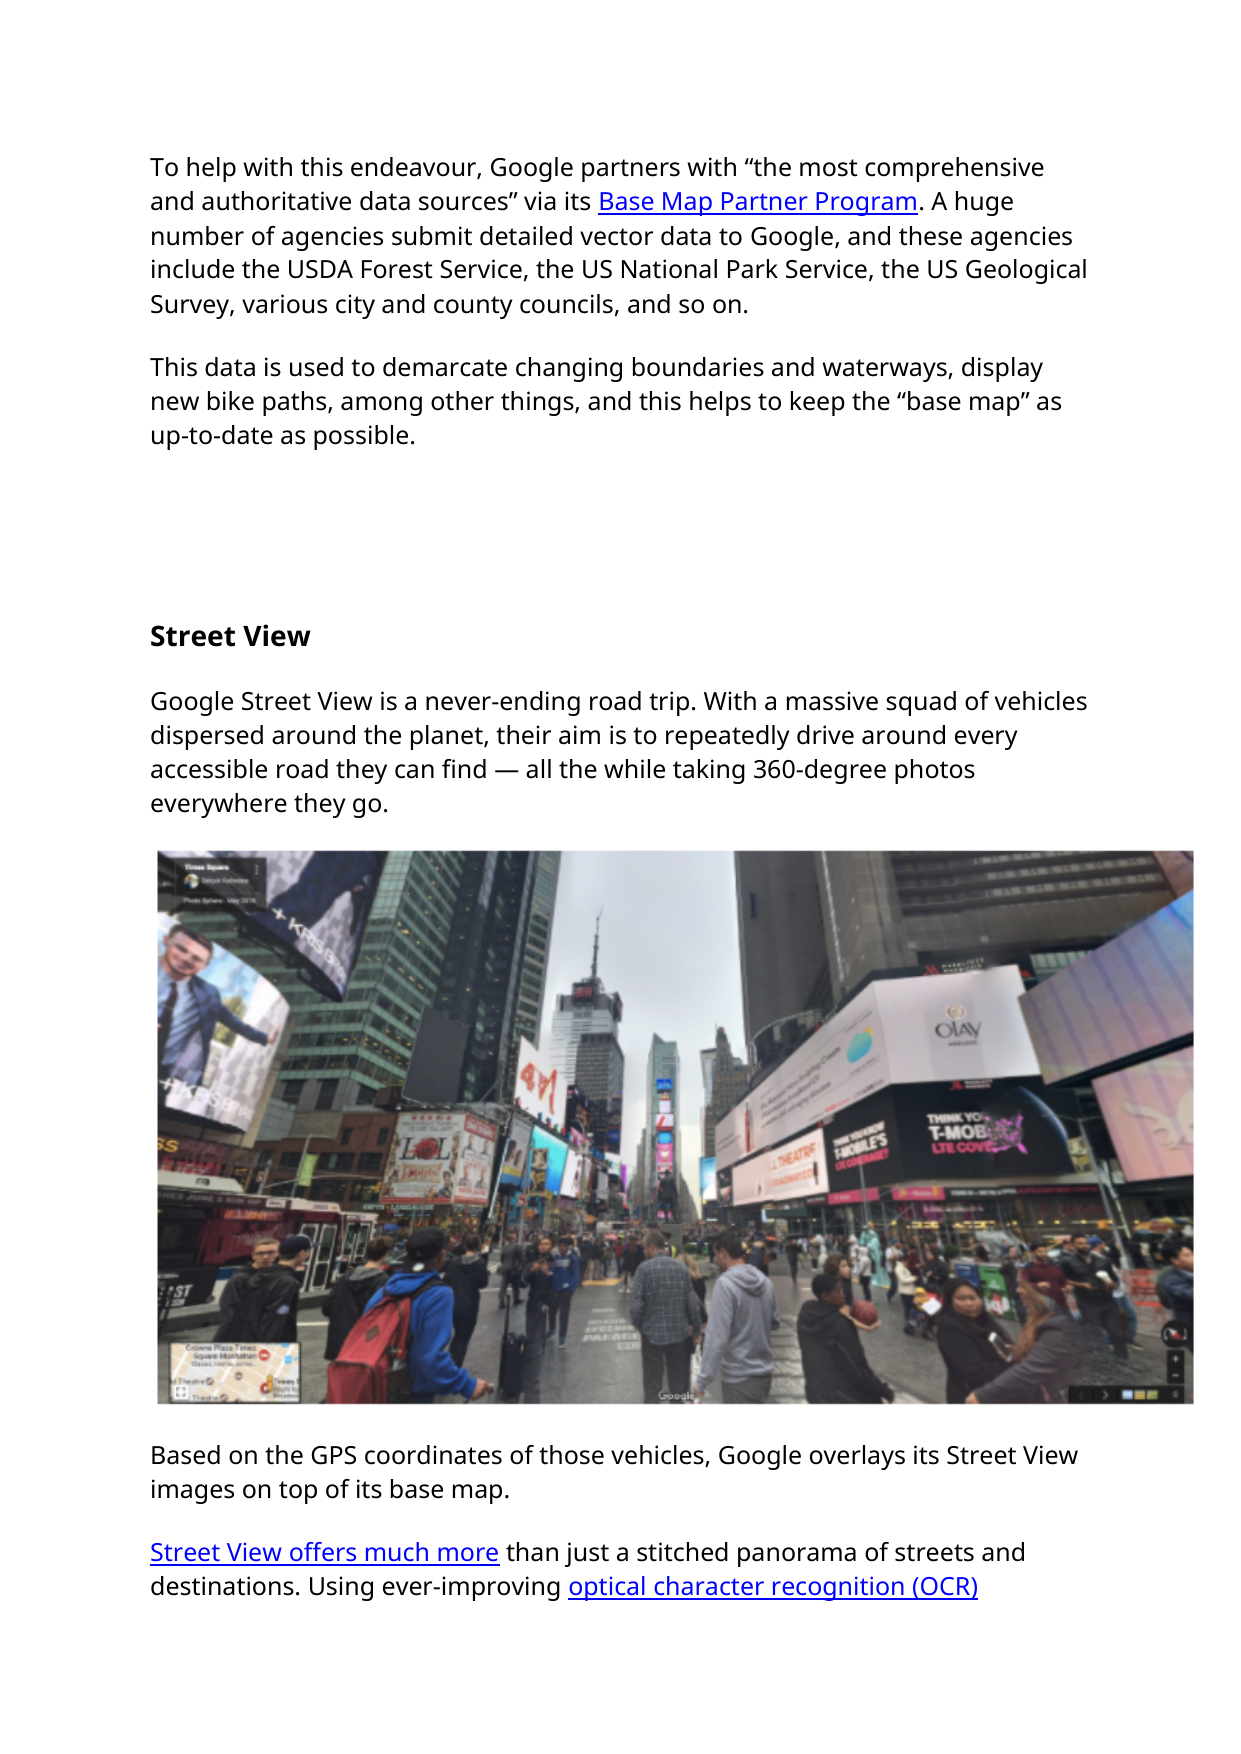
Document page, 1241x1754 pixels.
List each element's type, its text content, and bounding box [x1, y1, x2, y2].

text This data is used to demarcate changing boundaries and waterways, display new bike paths, among other things, and this helps to keep the “base map” as up-to-date as possible. [150, 349, 1090, 452]
text Google Street View is a never-ending road trip. With a massive squad of vehicles dispersed around the planet, their aim is to repeatedly drive around every accessible road they can find — all the while taking 360-degree photos everywhere they go. [150, 683, 1090, 819]
subtitle Street View [150, 616, 1090, 654]
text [150, 1535, 1090, 1603]
text To help with this endeavour, Google partners with “the most comprehensive and authoritative data sources” via its Base Map Partner Program. A huge number of agencies submit detailed vector data to Google, and these agencies include the USDA Forest Service, the US National Park Service, the US Geological Survey, various city and county councils, and so on. [150, 150, 1090, 320]
picture [150, 848, 1197, 1409]
text Based on the GPS coordinates of those vehicles, Google overlays its Street View images on top of its base map. [150, 1438, 1090, 1506]
